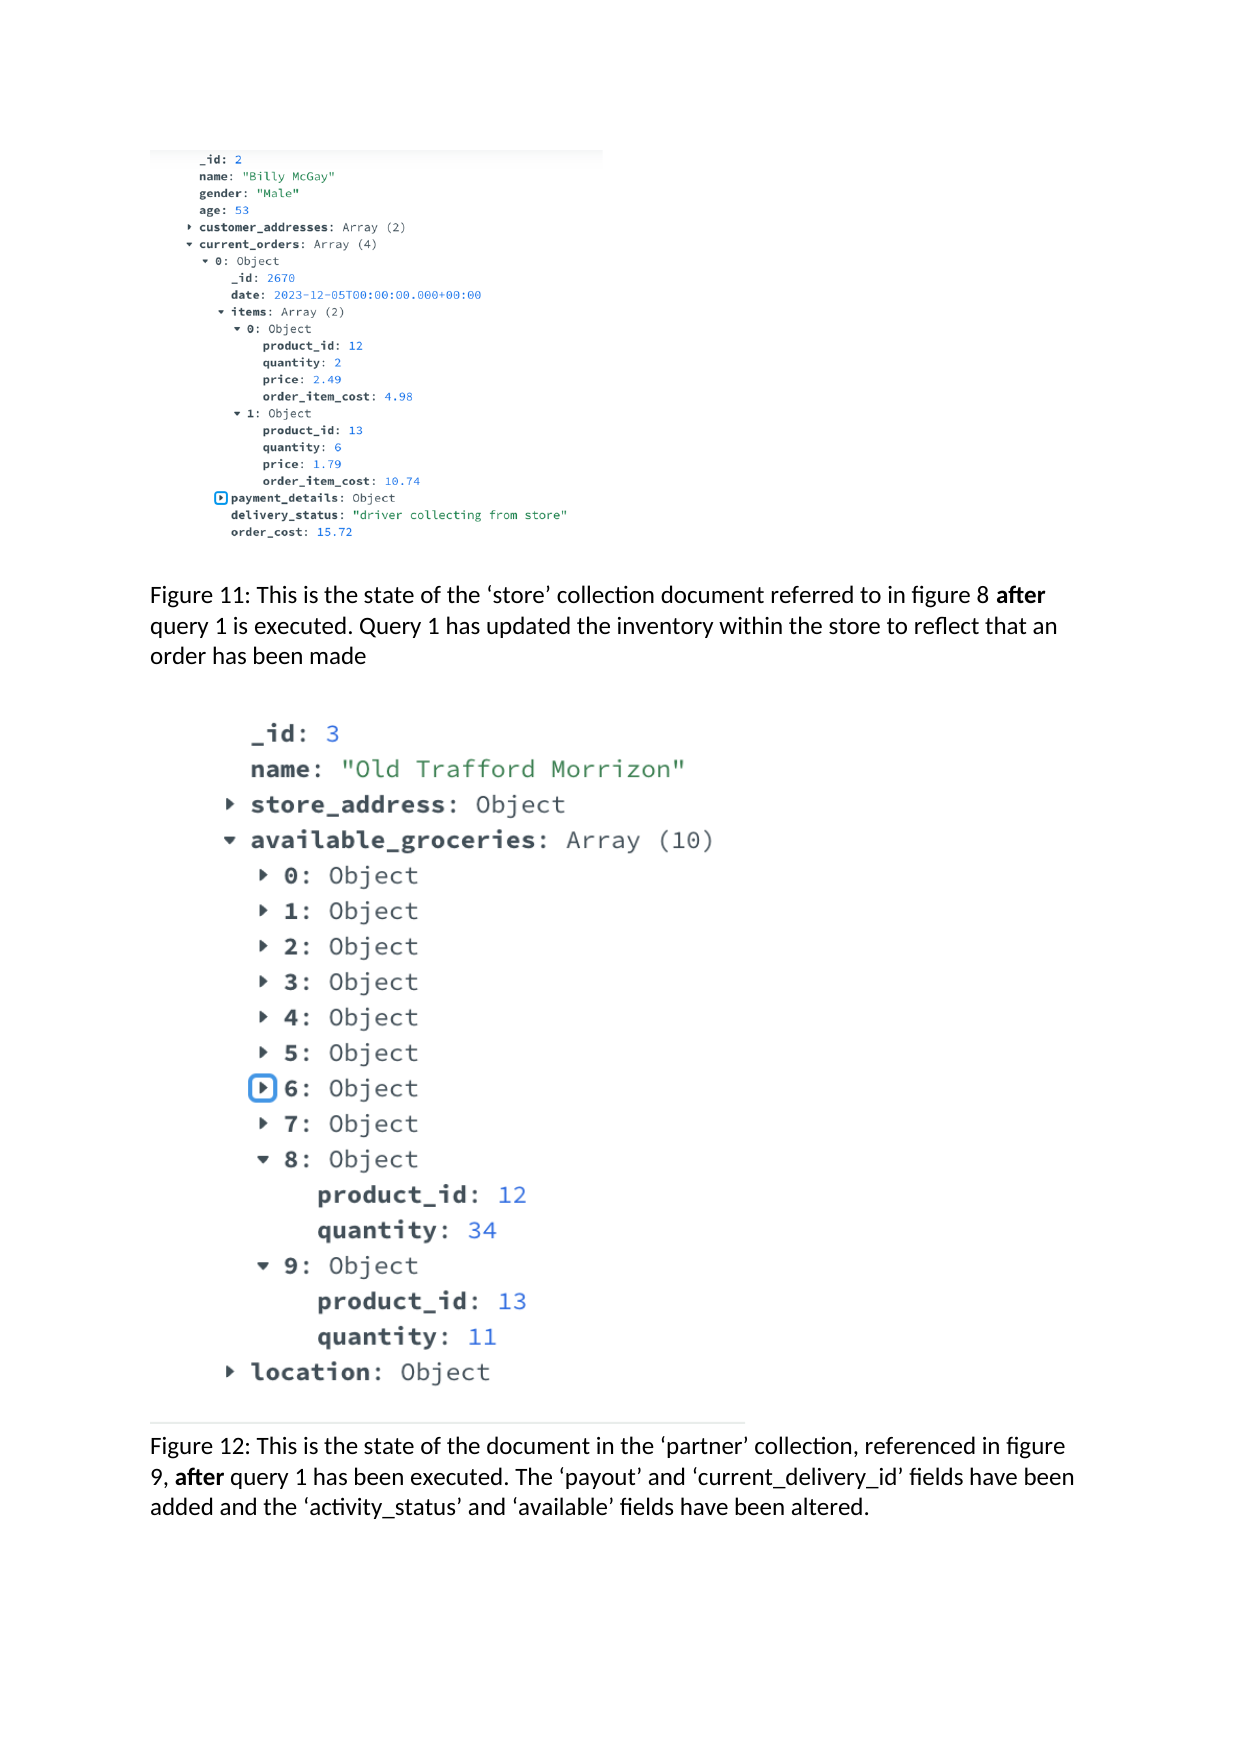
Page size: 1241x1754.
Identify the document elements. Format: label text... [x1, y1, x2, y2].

picture [150, 150, 603, 543]
text Figure 11: This is the state of the ‘store’ collection document referred to in figure 8 after query 1 is executed. Query 1 has updated the inventory within the store to reflect that an order has been made [150, 579, 1090, 671]
text Figure 12: This is the state of the document in the ‘partner’ collection, referenced in figure 9, after query 1 has been executed. The ‘payout’ and ‘current_delivery_id’ fields have been added and the ‘activity_status’ and ‘available’ fields have been altered. [150, 1430, 1090, 1522]
picture [150, 701, 746, 1424]
